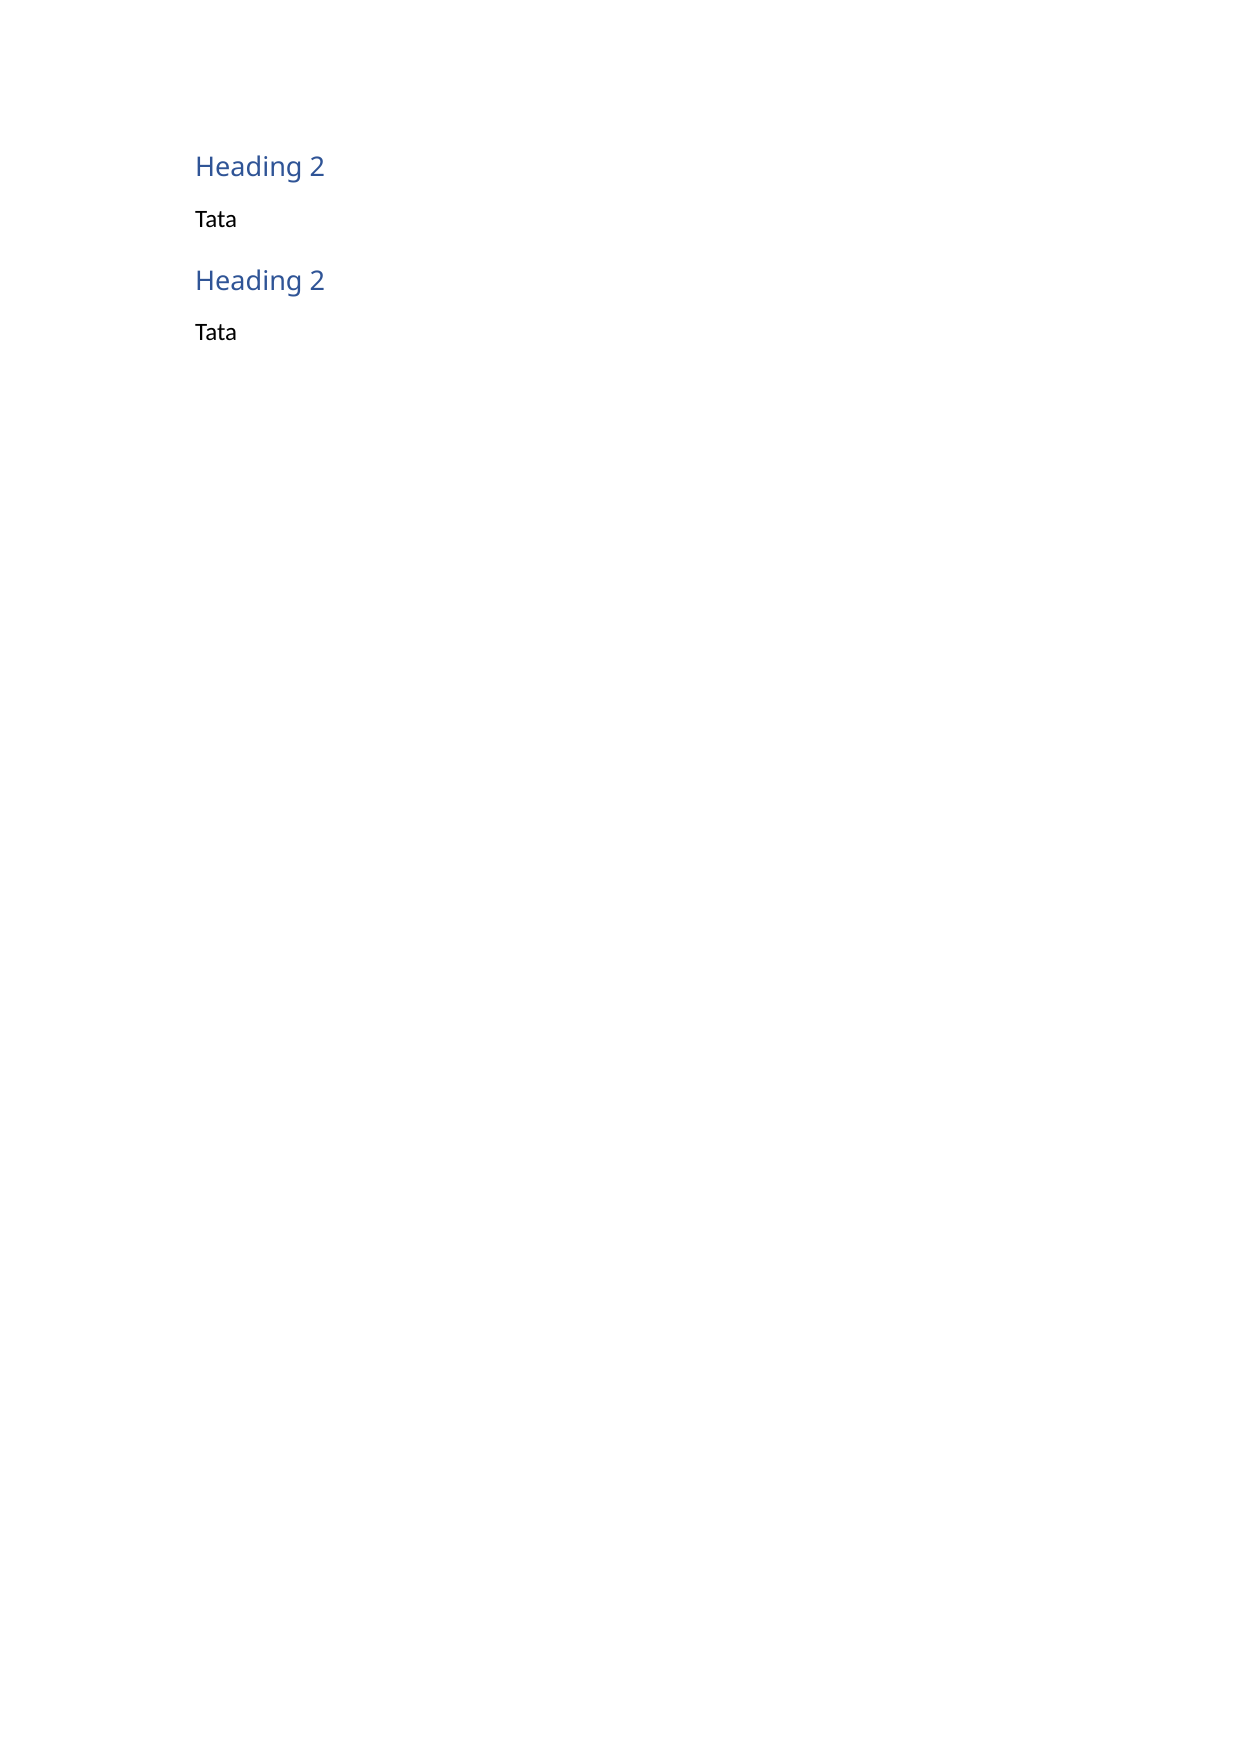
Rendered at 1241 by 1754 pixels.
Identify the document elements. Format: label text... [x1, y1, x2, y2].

text Tata [148, 316, 1093, 347]
text Tata [148, 203, 1093, 233]
subtitle Heading 2 [148, 148, 1093, 184]
subtitle Heading 2 [148, 261, 1093, 298]
